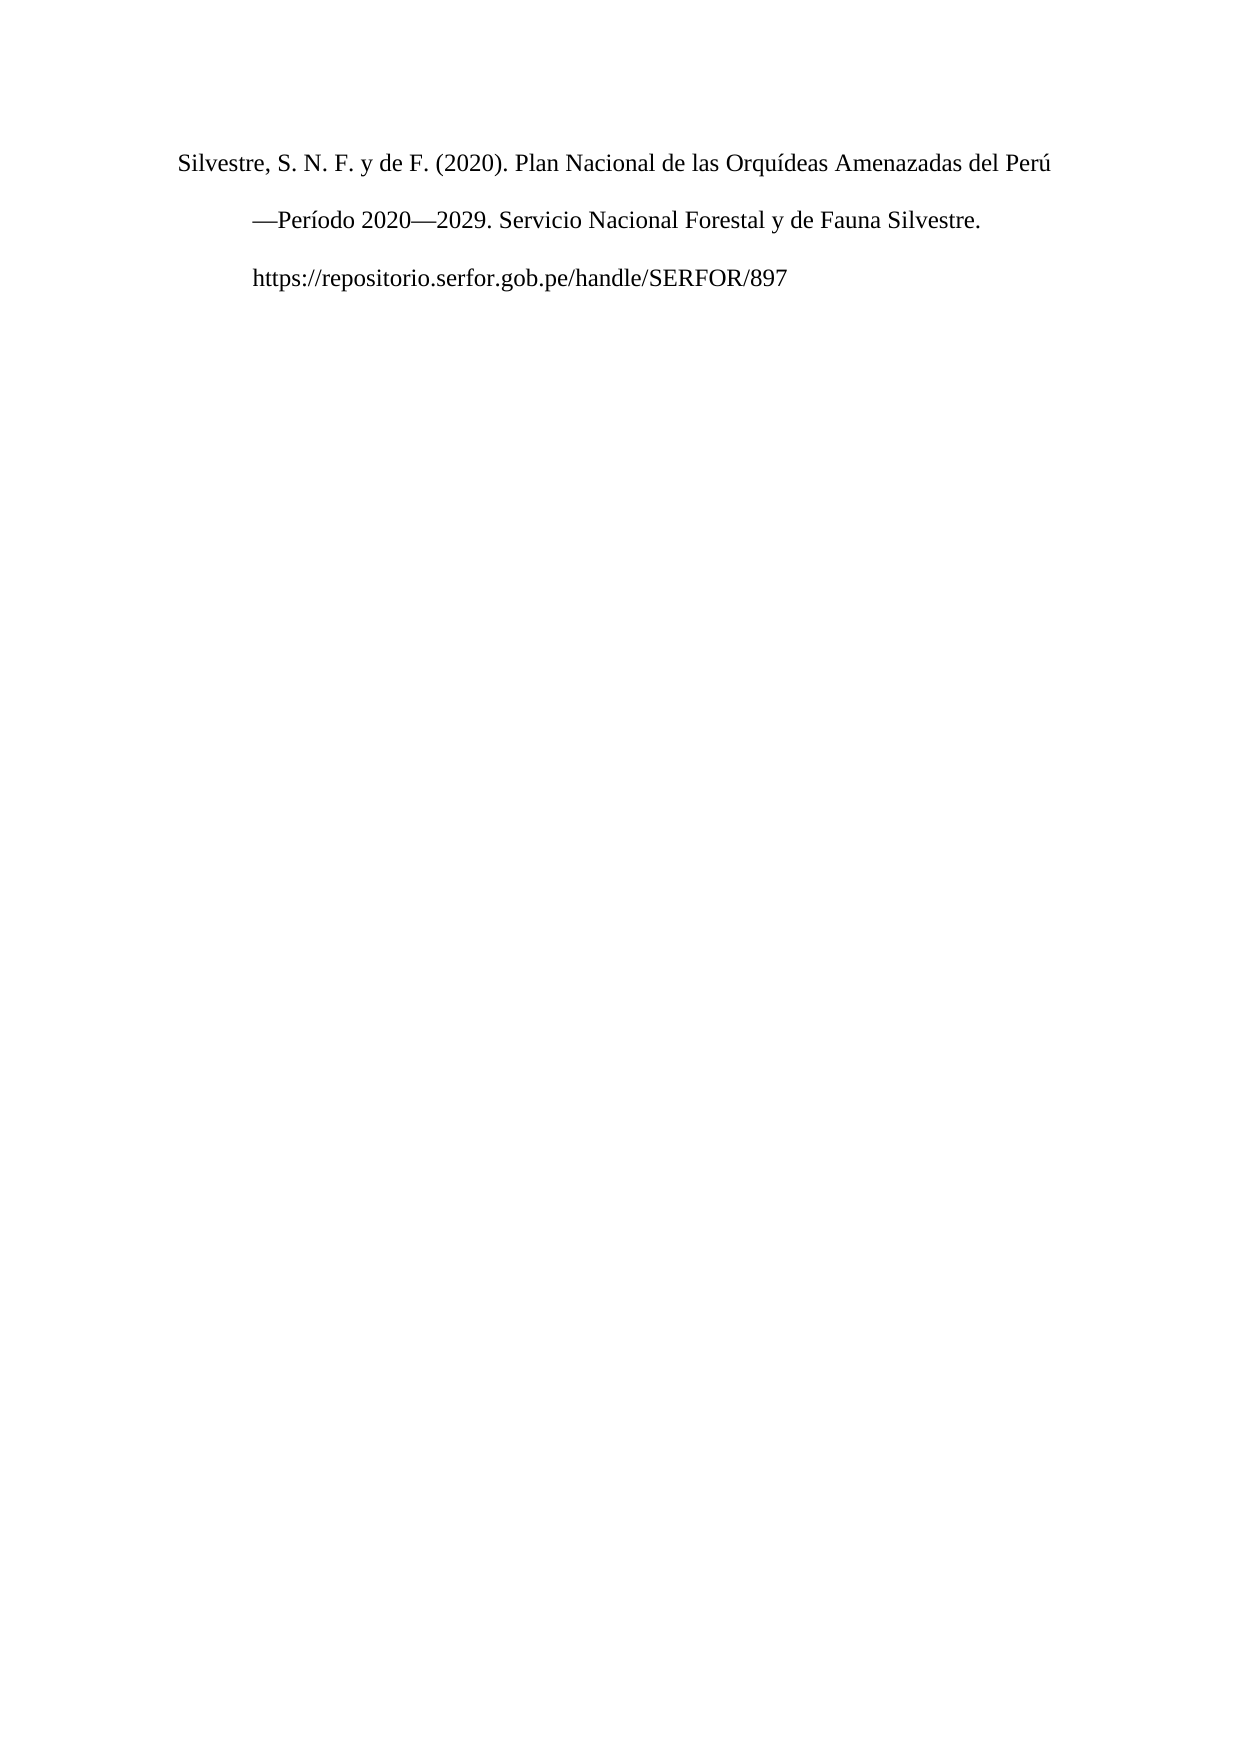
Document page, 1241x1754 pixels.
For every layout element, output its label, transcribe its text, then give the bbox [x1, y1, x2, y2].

text Silvestre, S. N. F. y de F. (2020). Plan Nacional de las Orquídeas Amenazadas del Perú—Período 2020—2029. Servicio Nacional Forestal y de Fauna Silvestre. https://repositorio.serfor.gob.pe/handle/SERFOR/897 [177, 148, 1063, 291]
